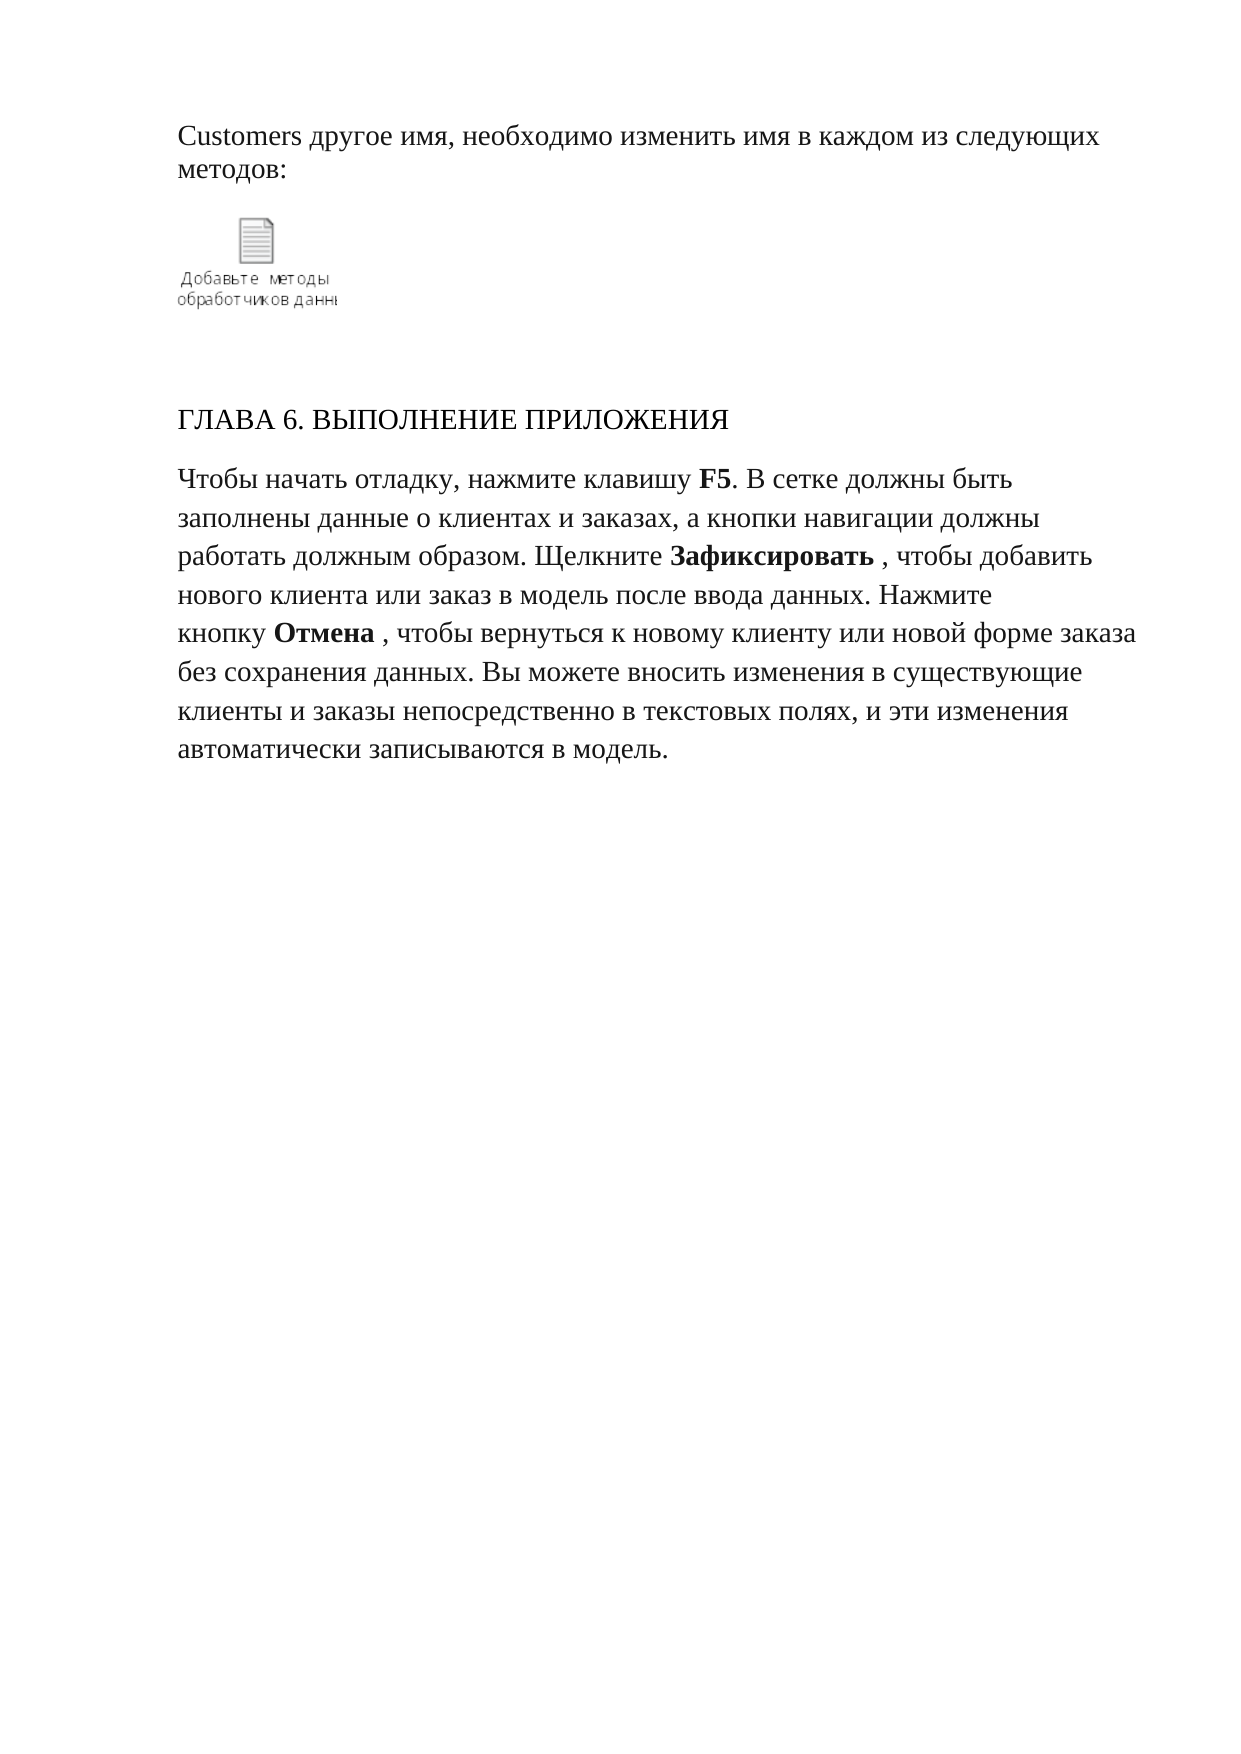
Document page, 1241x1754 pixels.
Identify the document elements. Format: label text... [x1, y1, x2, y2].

text Чтобы начать отладку, нажмите клавишу F5. В сетке должны быть заполнены данные о клиентах и заказах, а кнопки навигации должны работать должным образом. Щелкните Зафиксировать , чтобы добавить нового клиента или заказ в модель после ввода данных. Нажмите кнопку Отмена , чтобы вернуться к новому клиенту или новой форме заказа без сохранения данных. Вы можете вносить изменения в существующие клиенты и заказы непосредственно в текстовых полях, и эти изменения автоматически записываются в модель. [177, 461, 1152, 765]
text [177, 118, 1152, 185]
text ГЛАВА 6. ВЫПОЛНЕНИЕ ПРИЛОЖЕНИЯ [177, 402, 1152, 436]
